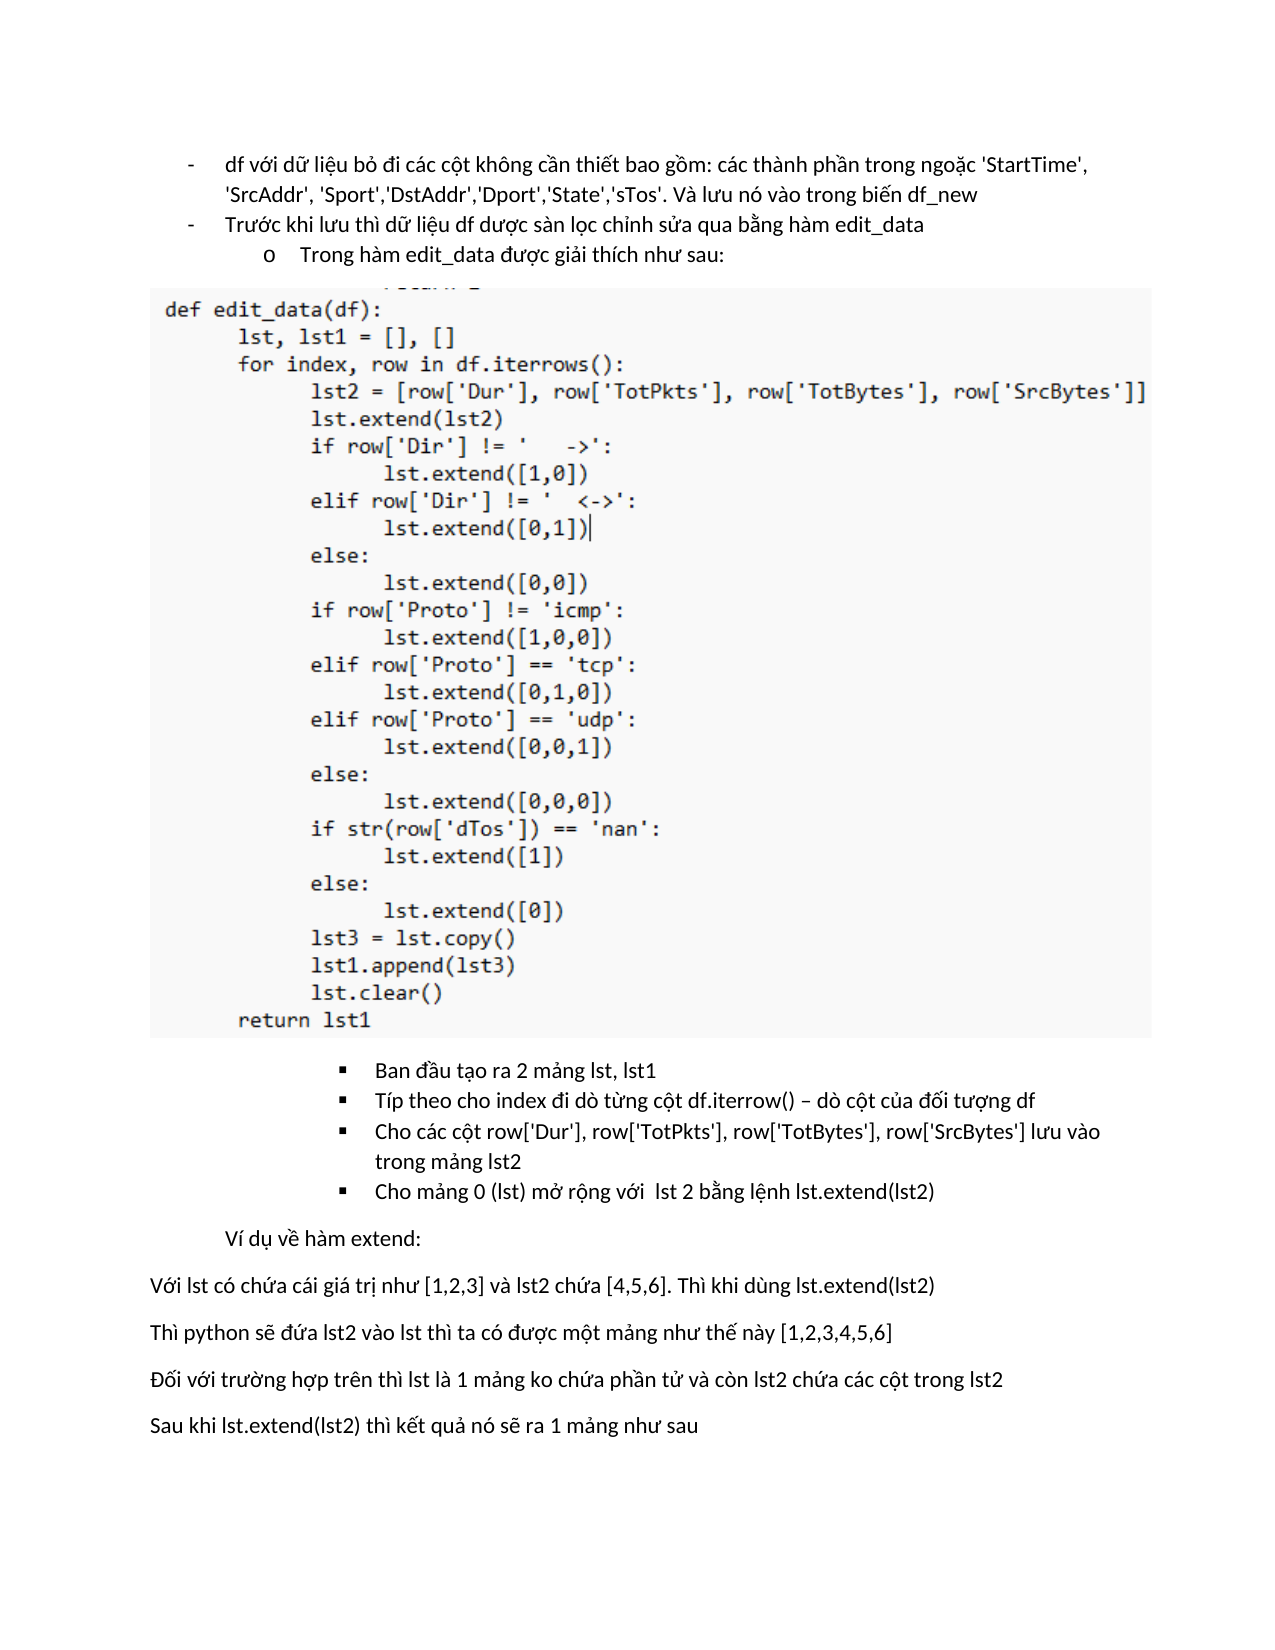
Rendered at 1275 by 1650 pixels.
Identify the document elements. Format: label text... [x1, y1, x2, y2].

text Đối với trường hợp trên thì lst là 1 mảng ko chứa phần tử và còn lst2 chứa các cột trong lst2 [150, 1365, 1152, 1393]
picture [150, 288, 1152, 1038]
list Trong hàm edit_data được giải thích như sau: [262, 241, 1152, 270]
list Ban đầu tạo ra 2 mảng lst, lst1 [337, 1056, 1152, 1084]
text Sau khi lst.extend(lst2) thì kết quả nó sẽ ra 1 mảng như sau [150, 1412, 1152, 1439]
text Với lst có chứa cái giá trị như [1,2,3] và lst2 chứa [4,5,6]. Thì khi dùng lst.extend(lst2) [150, 1271, 1152, 1299]
list Cho các cột row['Dur'], row['TotPkts'], row['TotBytes'], row['SrcBytes'] lưu vào trong mảng lst2 [337, 1117, 1152, 1175]
text Thì python sẽ đứa lst2 vào lst thì ta có được một mảng như thế này [1,2,3,4,5,6] [150, 1318, 1152, 1346]
list Trước khi lưu thì dữ liệu df dược sàn lọc chỉnh sửa qua bằng hàm edit_data [187, 210, 1152, 238]
list Cho mảng 0 (lst) mở rộng với lst 2 bằng lệnh lst.extend(lst2) [337, 1177, 1152, 1205]
text Ví dụ về hàm extend: [150, 1224, 1152, 1252]
list df với dữ liệu bỏ đi các cột không cần thiết bao gồm: các thành phần trong ngoặc 'StartTime', 'SrcAddr', 'Sport','DstAddr','Dport','State','sTos'. Và lưu nó vào trong biến df_new [187, 150, 1152, 208]
list Típ theo cho index đi dò từng cột df.iterrow() – dò cột của đối tượng df [337, 1087, 1152, 1114]
